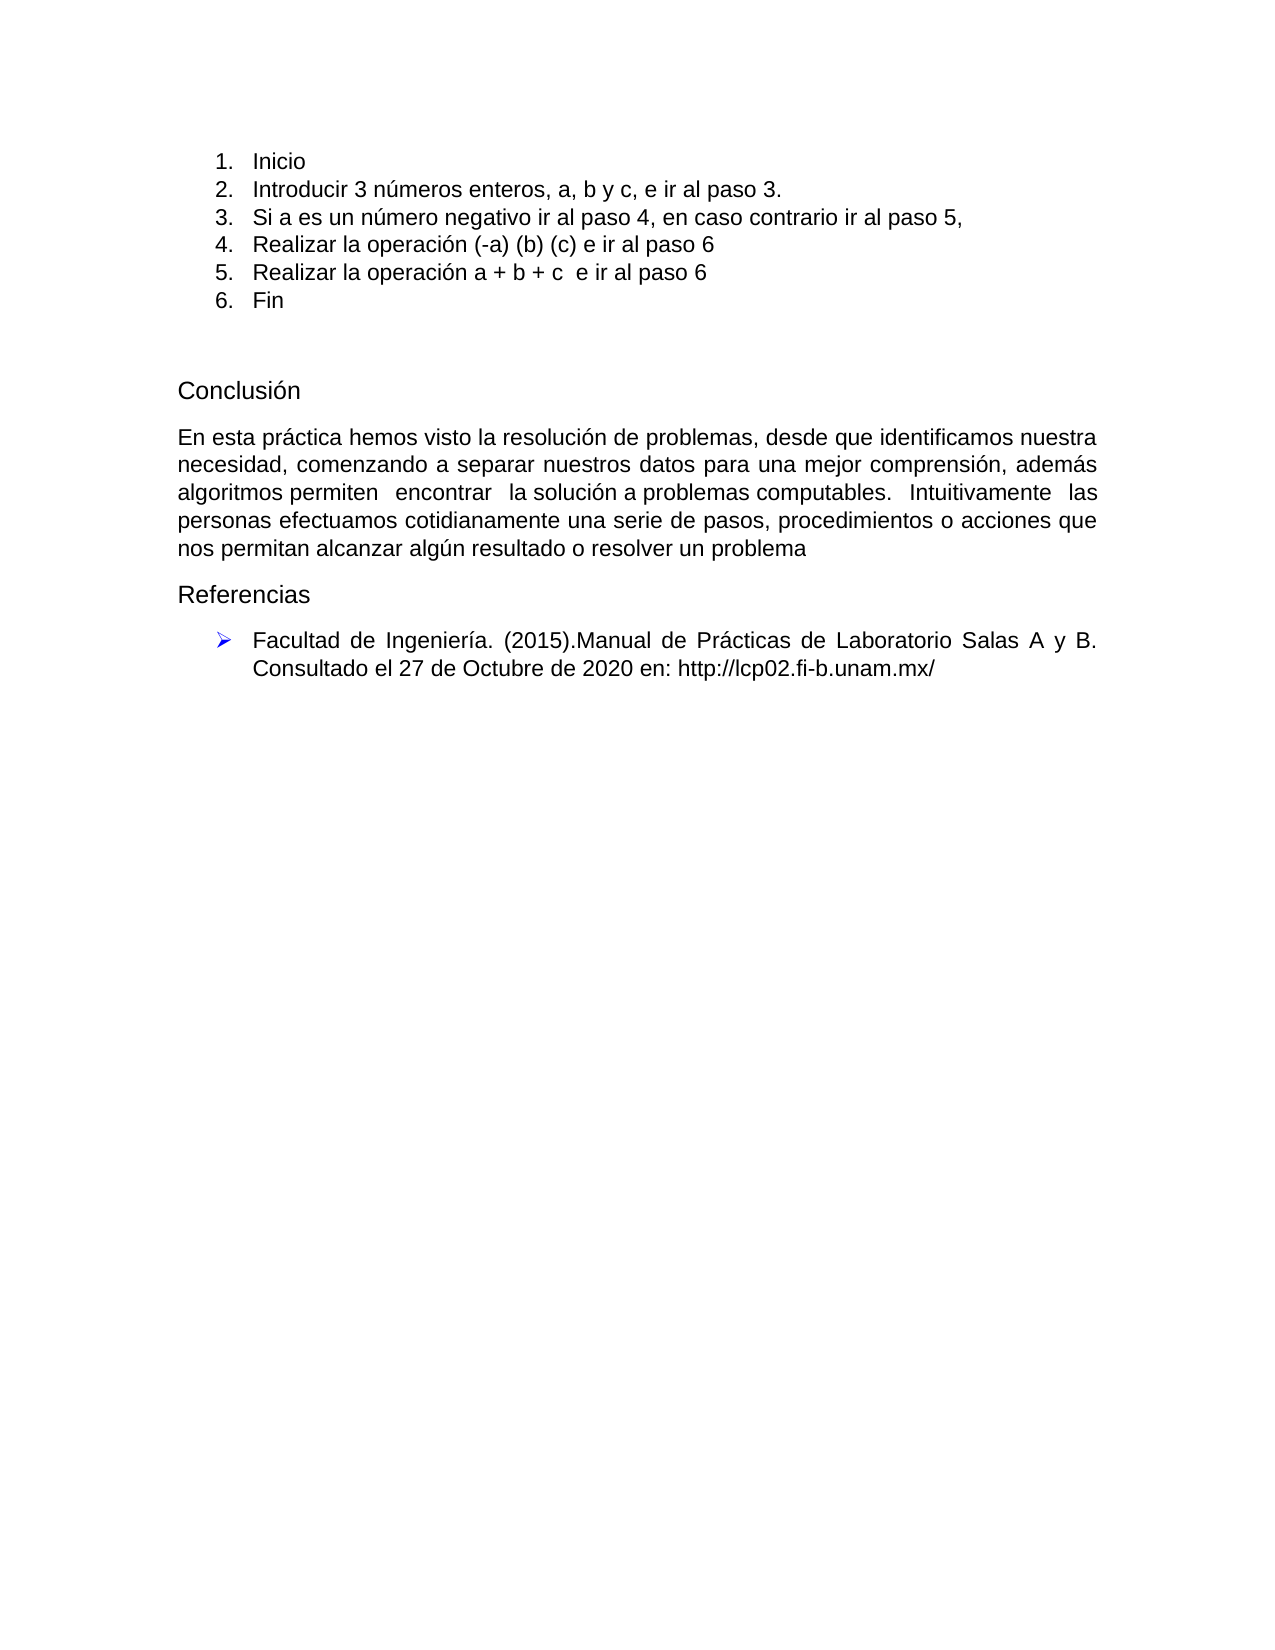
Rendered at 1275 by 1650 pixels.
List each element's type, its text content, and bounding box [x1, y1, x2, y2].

list Realizar la operación (-a) (b) (c) e ir al paso 6 [215, 231, 1098, 258]
list Introducir 3 números enteros, a, b y c, e ir al paso 3. [215, 176, 1098, 202]
text En esta práctica hemos visto la resolución de problemas, desde que identificamos nuestra necesidad, comenzando a separar nuestros datos para una mejor comprensión, además algoritmos permiten encontrar la solución a problemas computables. Intuitivamente las personas efectuamos cotidianamente una serie de pasos, procedimientos o acciones que nos permitan alcanzar algún resultado o resolver un problema [177, 423, 1098, 507]
list Inicio [215, 148, 1098, 174]
text En esta práctica hemos visto la resolución de problemas, desde que identificamos nuestra necesidad, comenzando a separar nuestros datos para una mejor comprensión, además algoritmos permiten encontrar la solución a problemas computables. Intuitivamente las personas efectuamos cotidianamente una serie de pasos, procedimientos o acciones que nos permitan alcanzar algún resultado o resolver un problema [177, 533, 1098, 561]
list Realizar la operación a + b + c e ir al paso 6 [215, 259, 1098, 286]
text Conclusión [177, 376, 1098, 405]
list Fin [215, 287, 1098, 313]
list Facultad de Ingeniería. (2015).Manual de Prácticas de Laboratorio Salas A y B. Consultado el 27 de Octubre de 2020 en: http://lcp02.fi-b.unam.mx/ [215, 627, 1098, 681]
list Si a es un número negativo ir al paso 4, en caso contrario ir al paso 5, [215, 203, 1098, 230]
text Referencias [177, 580, 1098, 608]
